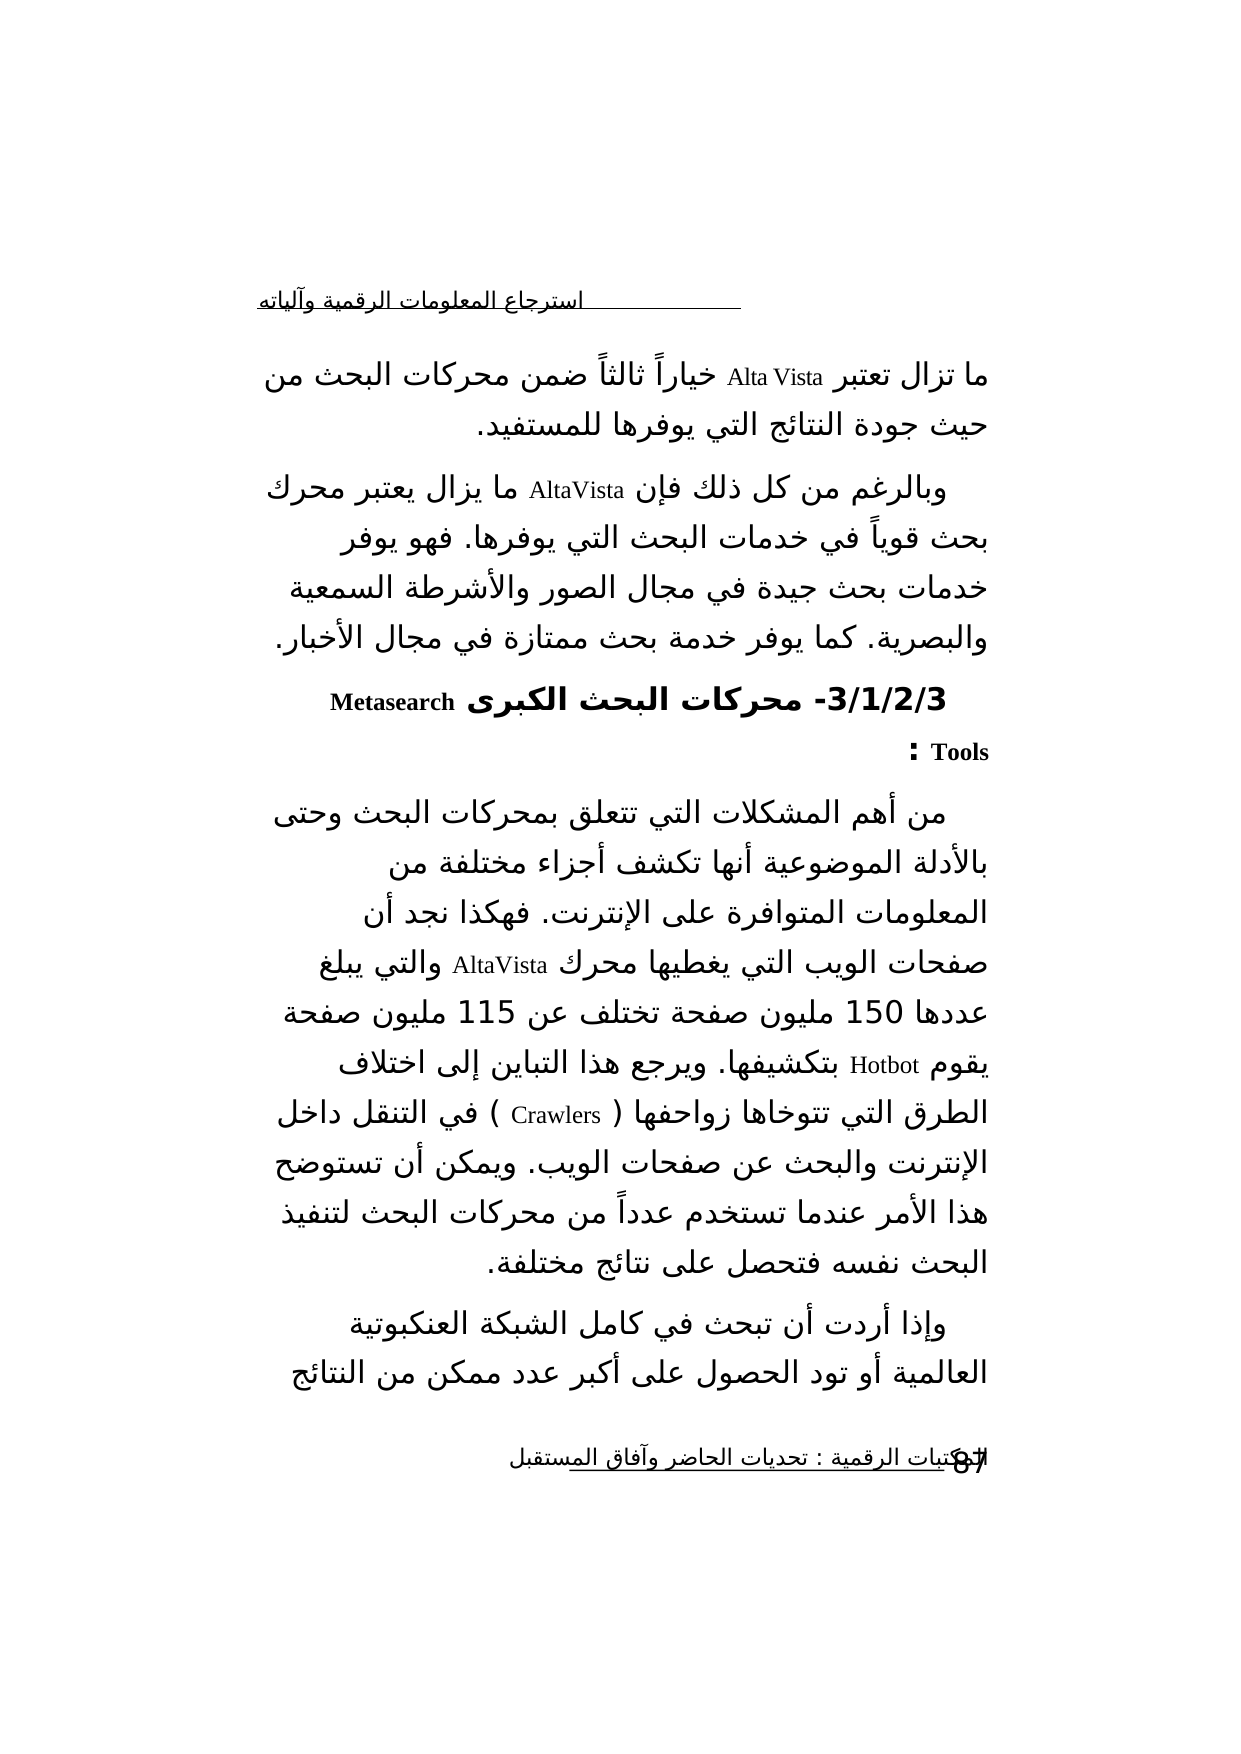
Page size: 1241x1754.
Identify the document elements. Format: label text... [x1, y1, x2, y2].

text 3/1/2/3- محركات البحث الكبرى Metasearch Tools : [251, 671, 989, 771]
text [251, 346, 989, 446]
text وبالرغم من كل ذلك فإن AltaVista ما يزال يعتبر محرك بحث قوياً في خدمات البحث التي يوفرها. فهو يوفر خدمات بحث جيدة في مجال الصور والأشرطة السمعية والبصرية. كما يوفر خدمة بحث ممتازة في مجال الأخبار. [251, 458, 989, 658]
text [251, 1296, 989, 1393]
text من أهم المشكلات التي تتعلق بمحركات البحث وحتى بالأدلة الموضوعية أنها تكشف أجزاء مختلفة من المعلومات المتوافرة على الإنترنت. فهكذا نجد أن صفحات الويب التي يغطيها محرك AltaVista والتي يبلغ عددها 150 مليون صفحة تختلف عن 115 مليون صفحة يقوم Hotbot بتكشيفها. ويرجع هذا التباين إلى اختلاف الطرق التي تتوخاها زواحفها ( Crawlers ) في التنقل داخل الإنترنت والبحث عن صفحات الويب. ويمكن أن تستوضح هذا الأمر عندما تستخدم عدداً من محركات البحث لتنفيذ البحث نفسه فتحصل على نتائج مختلفة. [251, 783, 989, 1283]
